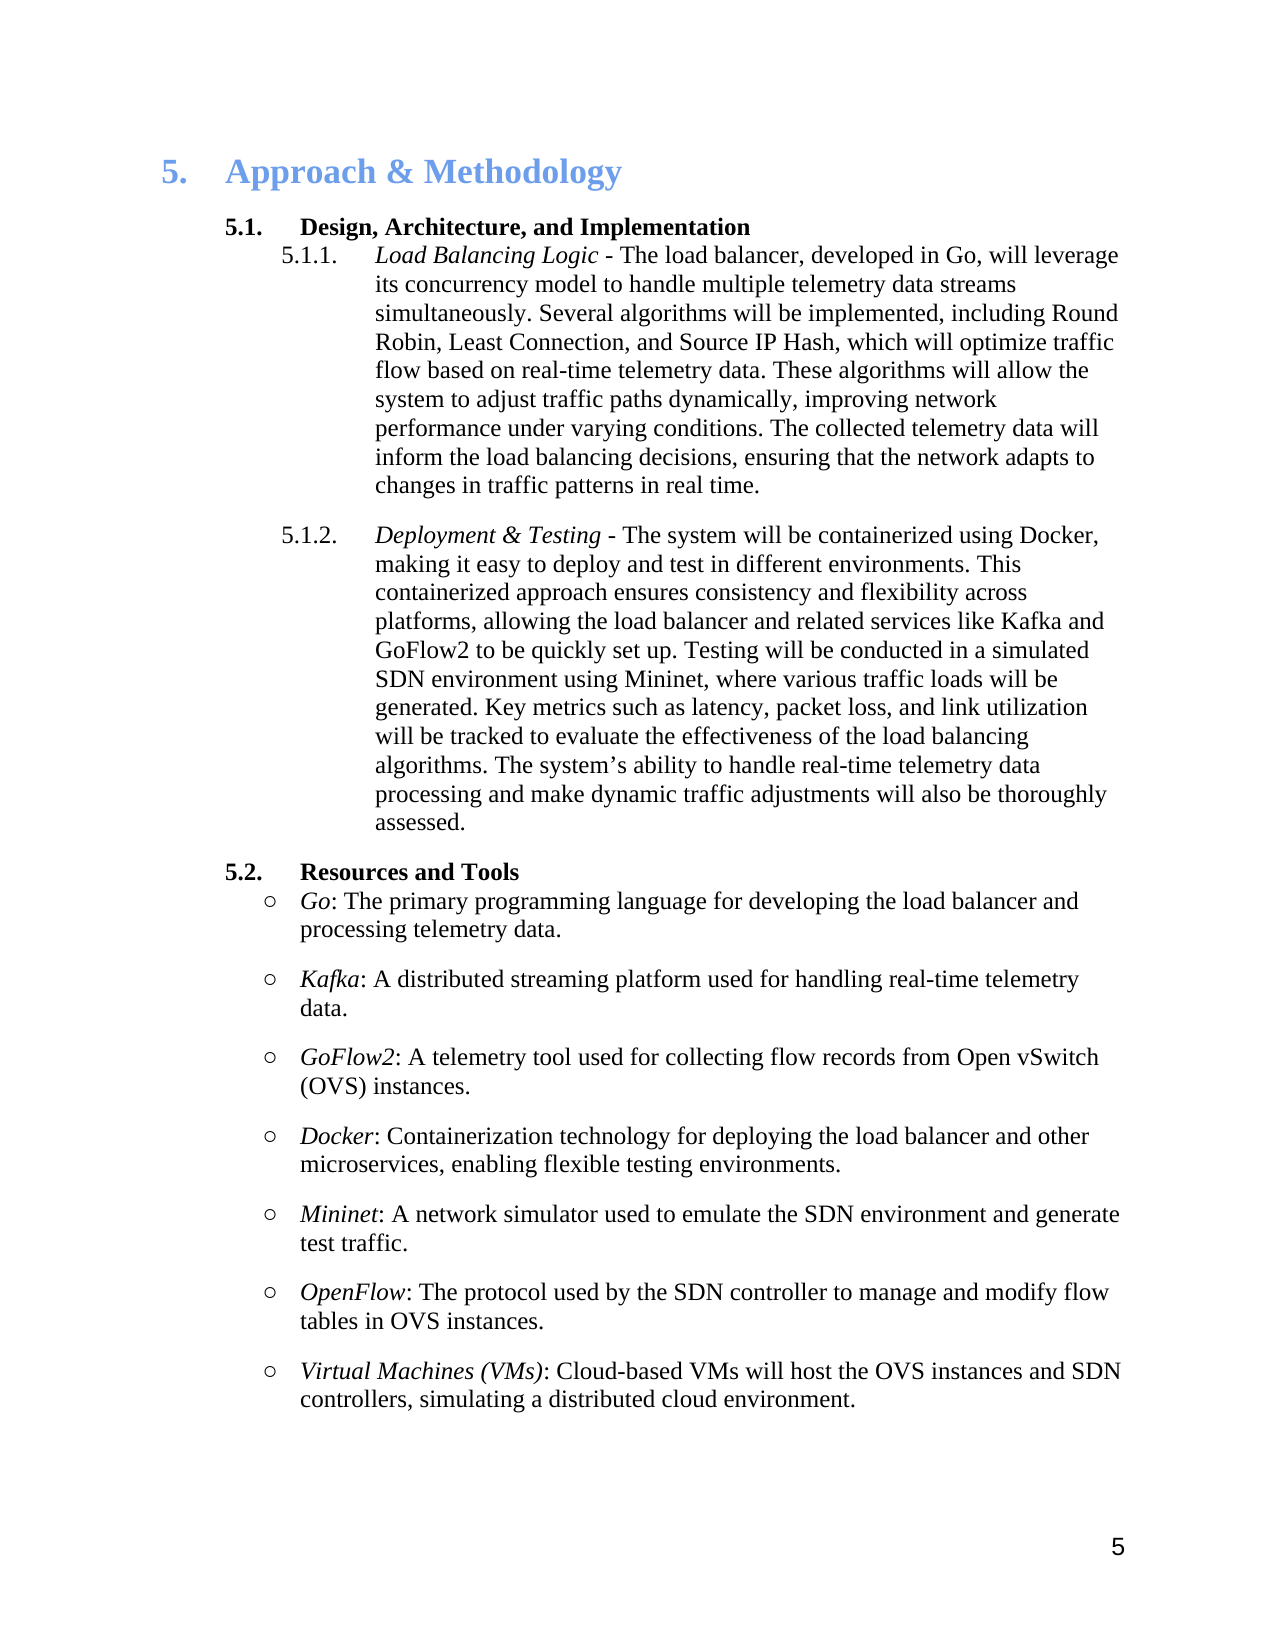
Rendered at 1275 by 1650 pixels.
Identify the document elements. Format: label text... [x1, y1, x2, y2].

list Mininet: A network simulator used to emulate the SDN environment and generate test traffic. [262, 1199, 1125, 1257]
list Docker: Containerization technology for deploying the load balancer and other microservices, enabling flexible testing environments. [262, 1121, 1125, 1178]
subtitle Resources and Tools [262, 857, 1125, 886]
subtitle Design, Architecture, and Implementation [262, 212, 1125, 240]
list OpenFlow: The protocol used by the SDN controller to manage and modify flow tables in OVS instances. [262, 1277, 1125, 1335]
subtitle Approach & Methodology [187, 150, 1125, 191]
list Virtual Machines (VMs): Cloud-based VMs will host the OVS instances and SDN controllers, simulating a distributed cloud environment. [262, 1356, 1125, 1413]
subtitle Deployment & Testing - The system will be containerized using Docker, making it easy to deploy and test in different environments. This containerized approach ensures consistency and flexibility across platforms, allowing the load balancer and related services like Kafka and GoFlow2 to be quickly set up. Testing will be conducted in a simulated SDN environment using Mininet, where various traffic loads will be generated. Key metrics such as latency, packet loss, and link utilization will be tracked to evaluate the effectiveness of the load balancing algorithms. The system’s ability to handle real-time telemetry data processing and make dynamic traffic adjustments will also be thoroughly assessed. [337, 520, 1125, 836]
list GoFlow2: A telemetry tool used for collecting flow records from Open vSwitch (OVS) instances. [262, 1042, 1125, 1100]
subtitle Load Balancing Logic - The load balancer, developed in Go, will leverage its concurrency model to handle multiple telemetry data streams simultaneously. Several algorithms will be implemented, including Round Robin, Least Connection, and Source IP Hash, which will optimize traffic flow based on real-time telemetry data. These algorithms will allow the system to adjust traffic paths dynamically, improving network performance under varying conditions. The collected telemetry data will inform the load balancing decisions, ensuring that the network adapts to changes in traffic patterns in real time. [337, 240, 1125, 499]
list Kafka: A distributed streaming platform used for handling real-time telemetry data. [262, 964, 1125, 1022]
list Go: The primary programming language for developing the load balancer and processing telemetry data. [262, 886, 1125, 943]
